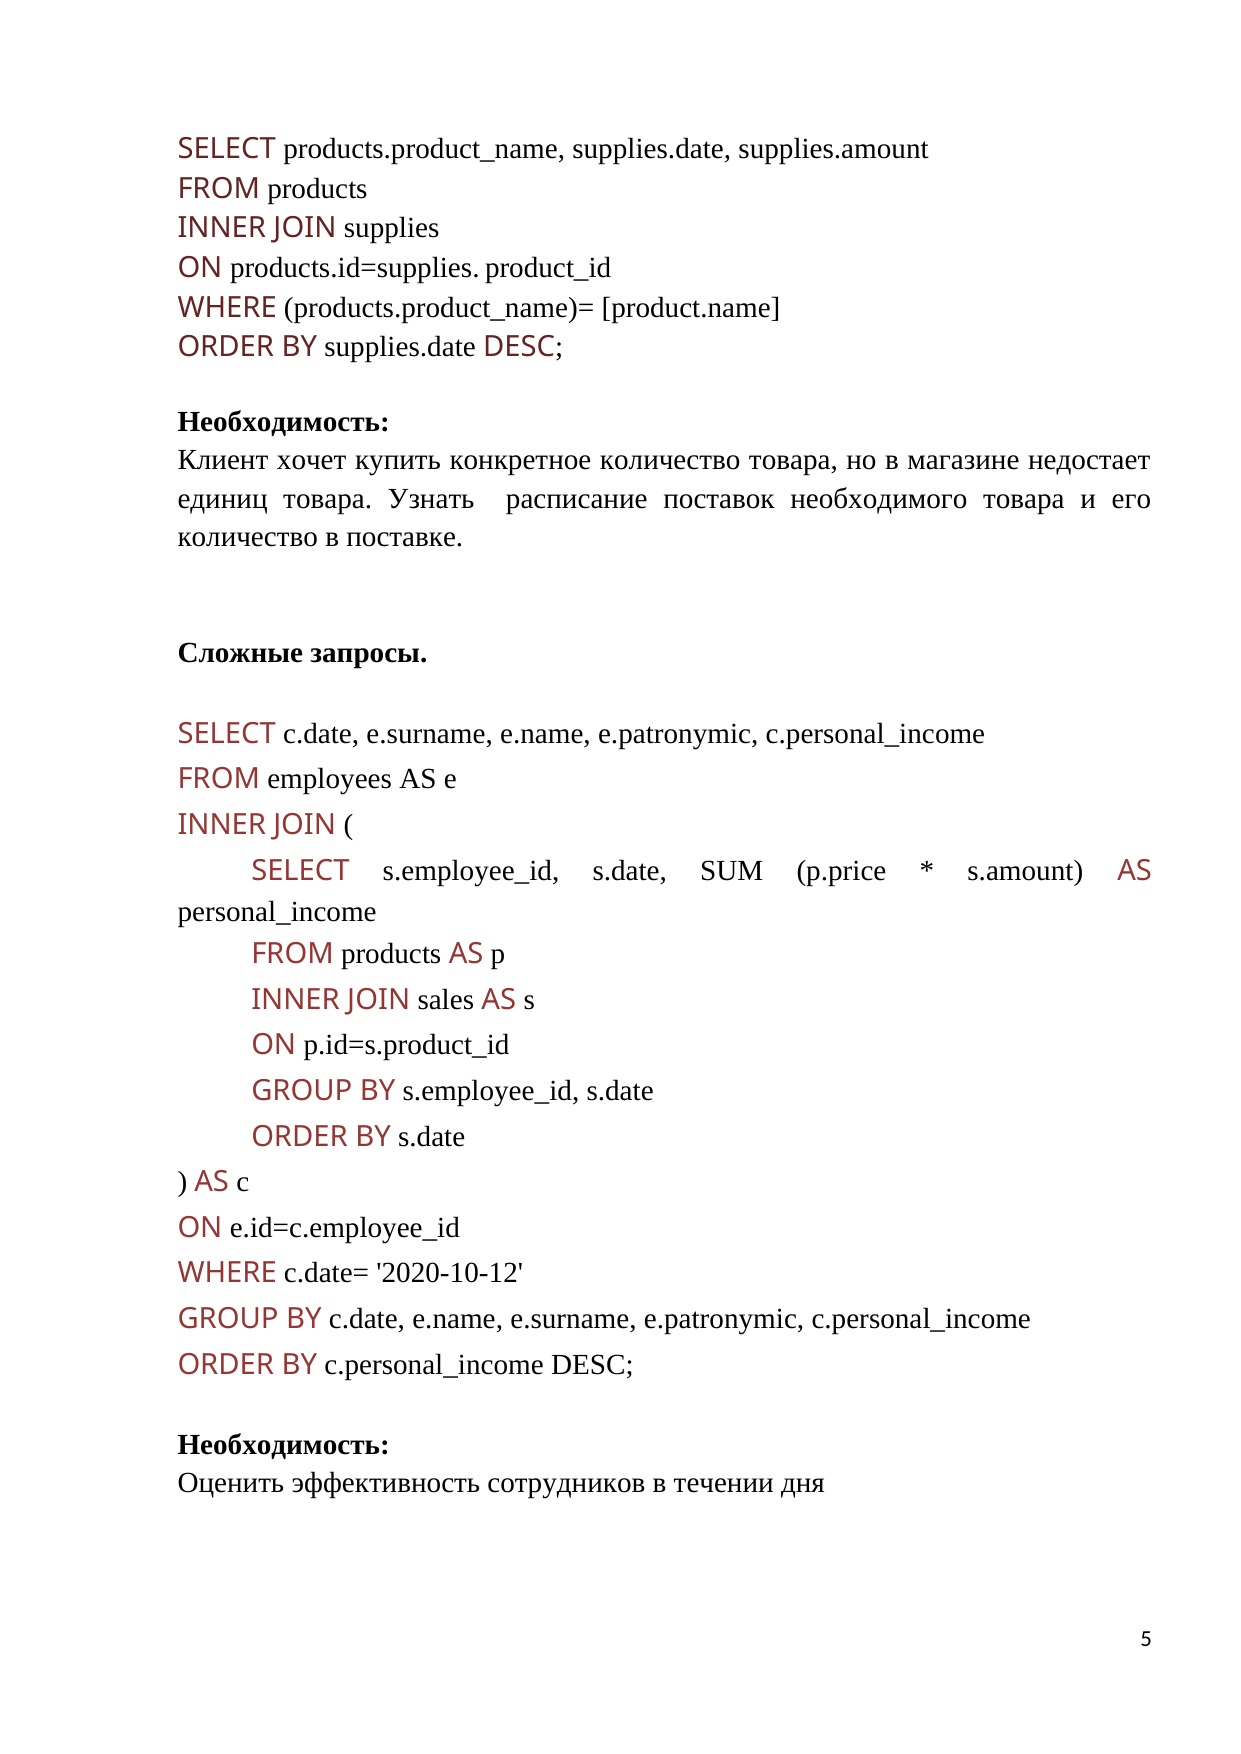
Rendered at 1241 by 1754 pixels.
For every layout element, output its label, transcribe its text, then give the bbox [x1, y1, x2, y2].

text SELECT c.date, e.surname, e.name, e.patronymic, c.personal_income [177, 712, 1152, 752]
text Необходимость: [177, 1427, 1152, 1461]
text GROUP BY s.employee_id, s.date [177, 1069, 1152, 1109]
text INNER JOIN ( [177, 803, 1152, 843]
text WHERE (products.product_name)= [product.name] [177, 286, 1152, 326]
text GROUP BY c.date, e.name, e.surname, e.patronymic, c.personal_income [177, 1297, 1152, 1337]
text ) AS c [177, 1160, 1152, 1200]
text Сложные запросы. [177, 635, 1152, 669]
text WHERE c.date= '2020-10-12' [177, 1252, 1152, 1291]
text SELECT s.employee_id, s.date, SUM (p.price * s.amount) AS personal_income [177, 849, 1152, 927]
text Клиент хочет купить конкретное количество товара, но в магазине недостает единиц товара. Узнать расписание поставок необходимого товара и его количество в поставке. [177, 442, 1152, 553]
text SELECT products.product_name, supplies.date, supplies.amount [177, 127, 1152, 167]
text ORDER BY supplies.date DESC; [177, 326, 1152, 365]
text FROM products [177, 167, 1152, 207]
text ON e.id=c.employee_id [177, 1206, 1152, 1246]
text INNER JOIN sales AS s [177, 978, 1152, 1018]
text ORDER BY c.personal_income DESC; [177, 1343, 1152, 1383]
text ON products.id=supplies. product_id [177, 246, 1152, 286]
text Необходимость: [177, 404, 1152, 437]
text FROM employees AS e [177, 758, 1152, 797]
text FROM products AS p [177, 932, 1152, 972]
text ORDER BY s.date [177, 1115, 1152, 1154]
text ON p.id=s.product_id [177, 1023, 1152, 1063]
text INNER JOIN supplies [177, 207, 1152, 246]
text Оценить эффективность сотрудников в течении дня [177, 1466, 1152, 1499]
